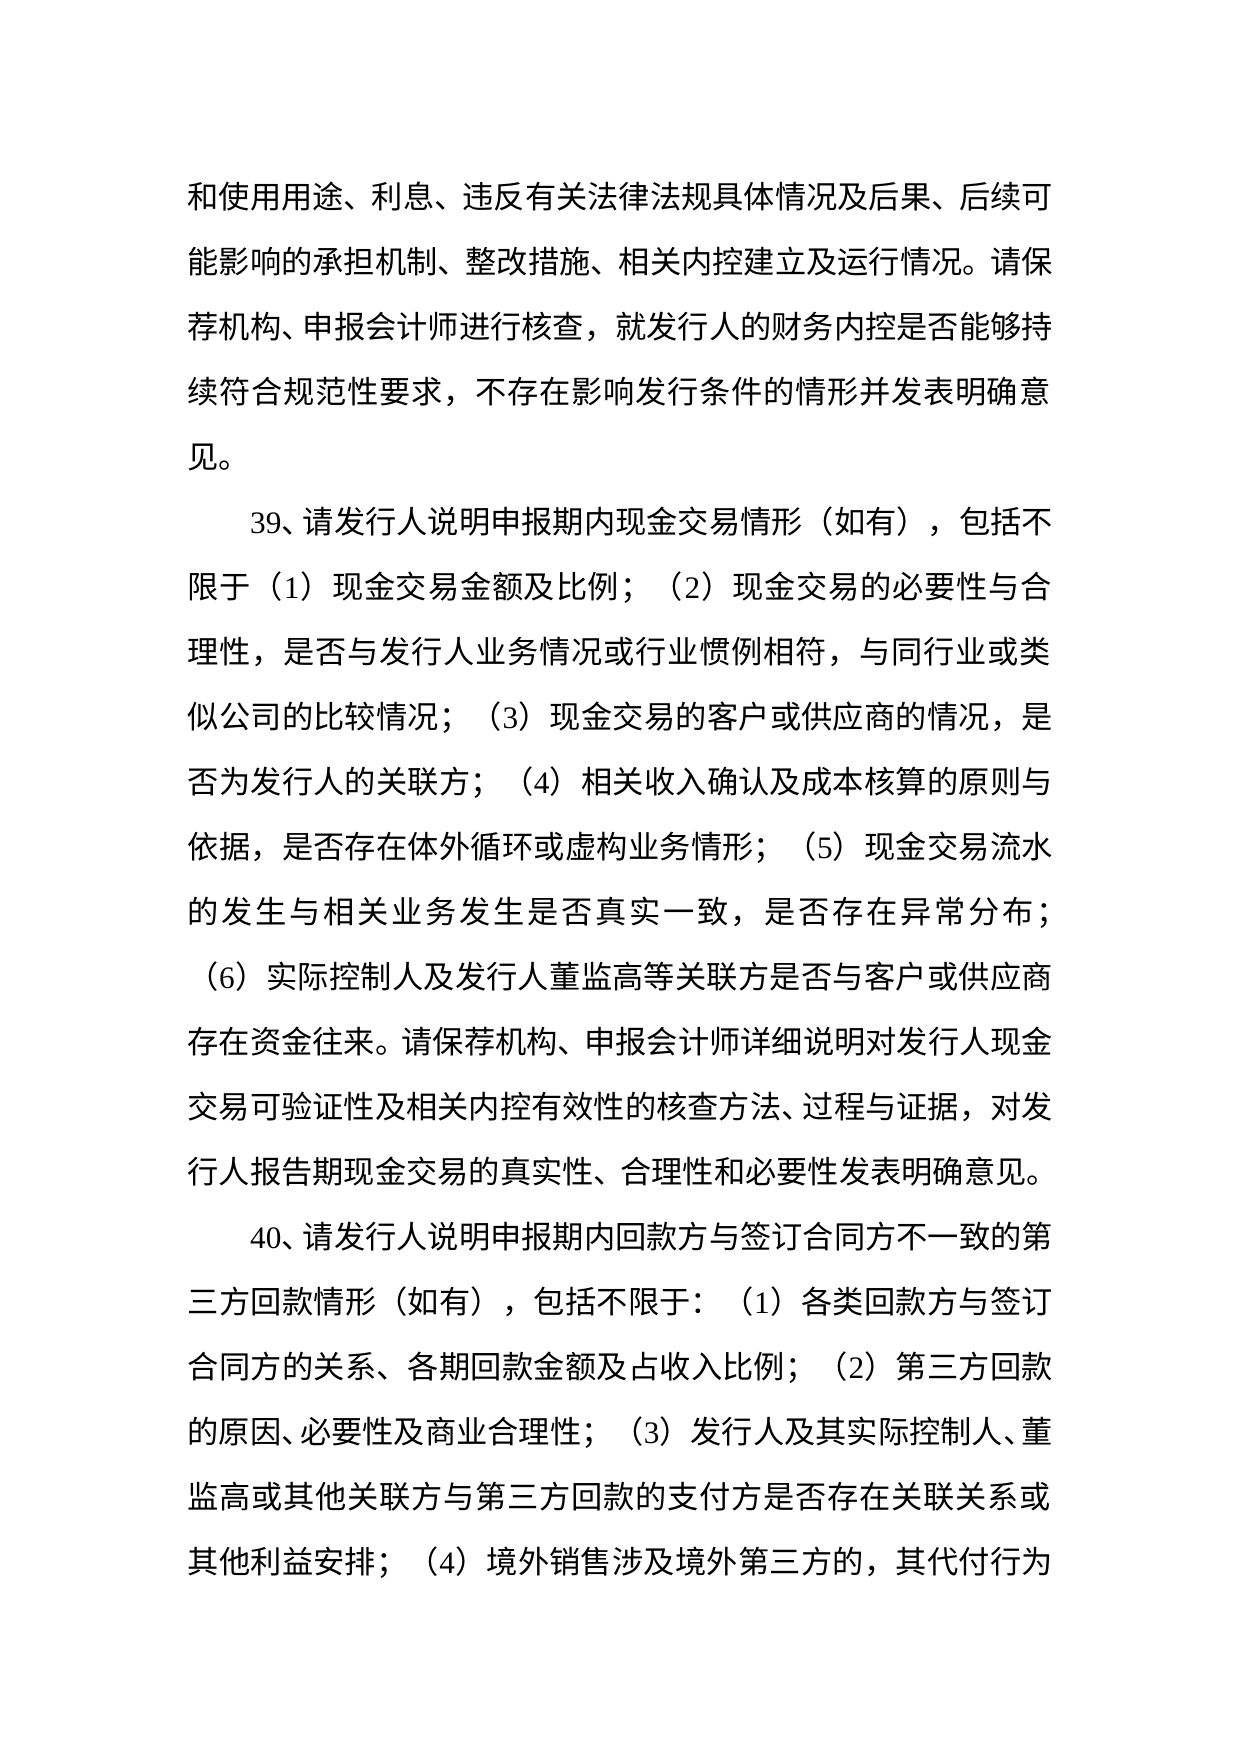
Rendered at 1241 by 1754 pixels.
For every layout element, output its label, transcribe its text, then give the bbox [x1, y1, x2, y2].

text 38、请发行人说明申报期内是否存在转贷、票据融资、银行借款受托支付、非经营性资金往来、关联方或第三方代收货款等情形（如有），包括不限于相关交易形成时间、原因、资金流向和使用用途、利息、违反有关法律法规具体情况及后果、后续可能影响的承担机制、整改措施、相关内控建立及运行情况。请保荐机构、申报会计师进行核查，就发行人的财务内控是否能够持续符合规范性要求，不存在影响发行条件的情形并发表明确意见。 [187, 747, 1053, 1267]
text 请发行人：（1）补充披露报告期各期末其他应付款按性质分类情况；（2）说明报告期各期末其他应付款前五名情况，包括单位名称、应付金额及占比、具体事项、账龄，并说明账龄超过一年的款项尚未支付原因。 [187, 357, 1053, 617]
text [187, 1267, 1053, 1592]
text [187, 162, 1053, 227]
text 请保荐机构、申报会计师就上述问题进行核查并发表明确意见。 [187, 617, 1053, 747]
text 37、招股说明书披露，报告期各期末发行人其他应付款余额分别为54.66万元、36.03万元、38.49万元、131.76万元。 [187, 227, 1053, 357]
